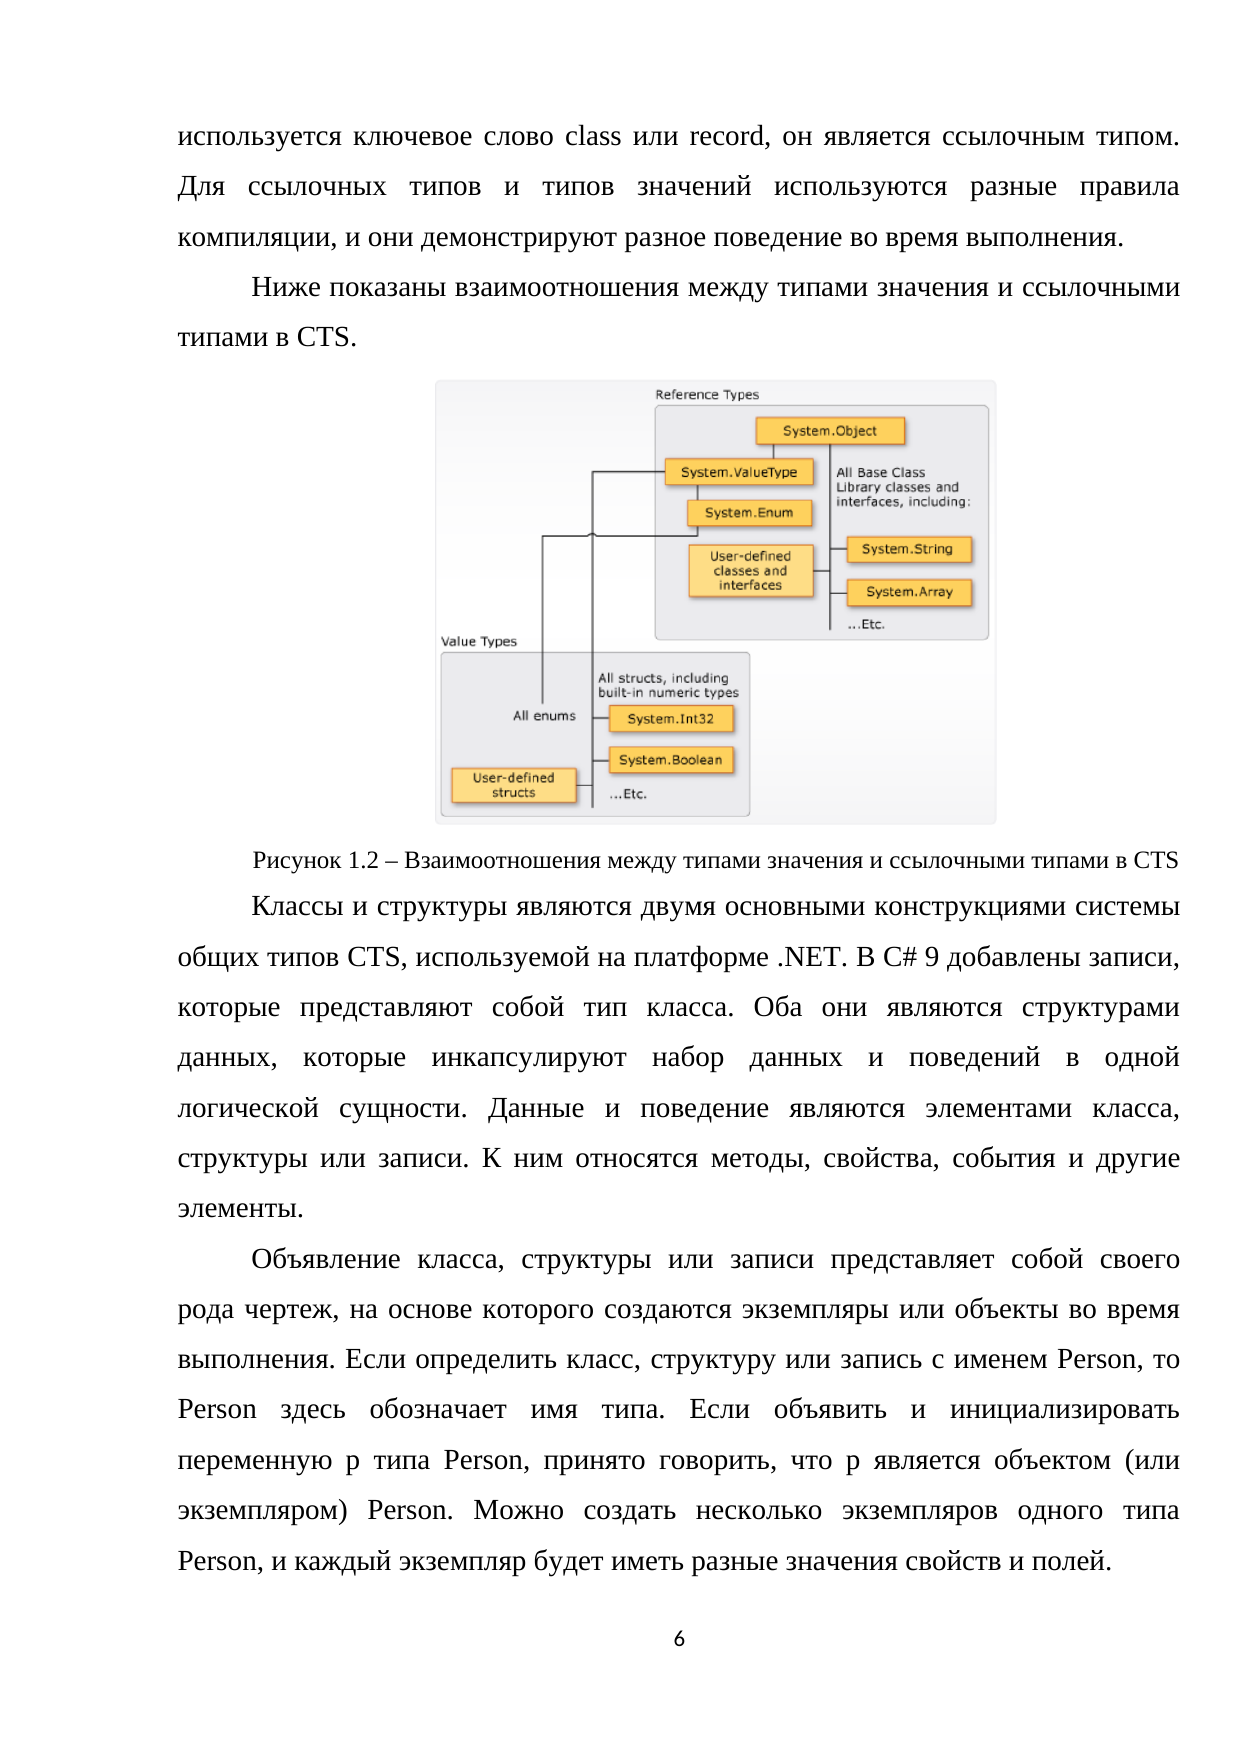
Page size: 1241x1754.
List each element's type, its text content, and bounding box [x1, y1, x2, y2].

picture [425, 369, 1007, 832]
text Классы и структуры являются двумя основными конструкциями системы общих типов CTS, используемой на платформе .NET. В C# 9 добавлены записи, которые представляют собой тип класса. Оба они являются структурами данных, которые инкапсулируют набор данных и поведений в одной логической сущности. Данные и поведение являются элементами класса, структуры или записи. К ним относятся методы, свойства, события и другие элементы. [177, 888, 1181, 1224]
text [177, 118, 1181, 252]
text Ниже показаны взаимоотношения между типами значения и ссылочными типами в CTS. [177, 269, 1181, 353]
text Рисунок 1.2 – Взаимоотношения между типами значения и ссылочными типами в CTS [177, 845, 1181, 874]
text Объявление класса, структуры или записи представляет собой своего рода чертеж, на основе которого создаются экземпляры или объекты во время выполнения. Если определить класс, структуру или запись с именем Person, то Person здесь обозначает имя типа. Если объявить и инициализировать переменную p типа Person, принято говорить, что p является объектом (или экземпляром) Person. Можно создать несколько экземпляров одного типа Person, и каждый экземпляр будет иметь разные значения свойств и полей. [177, 1241, 1181, 1576]
